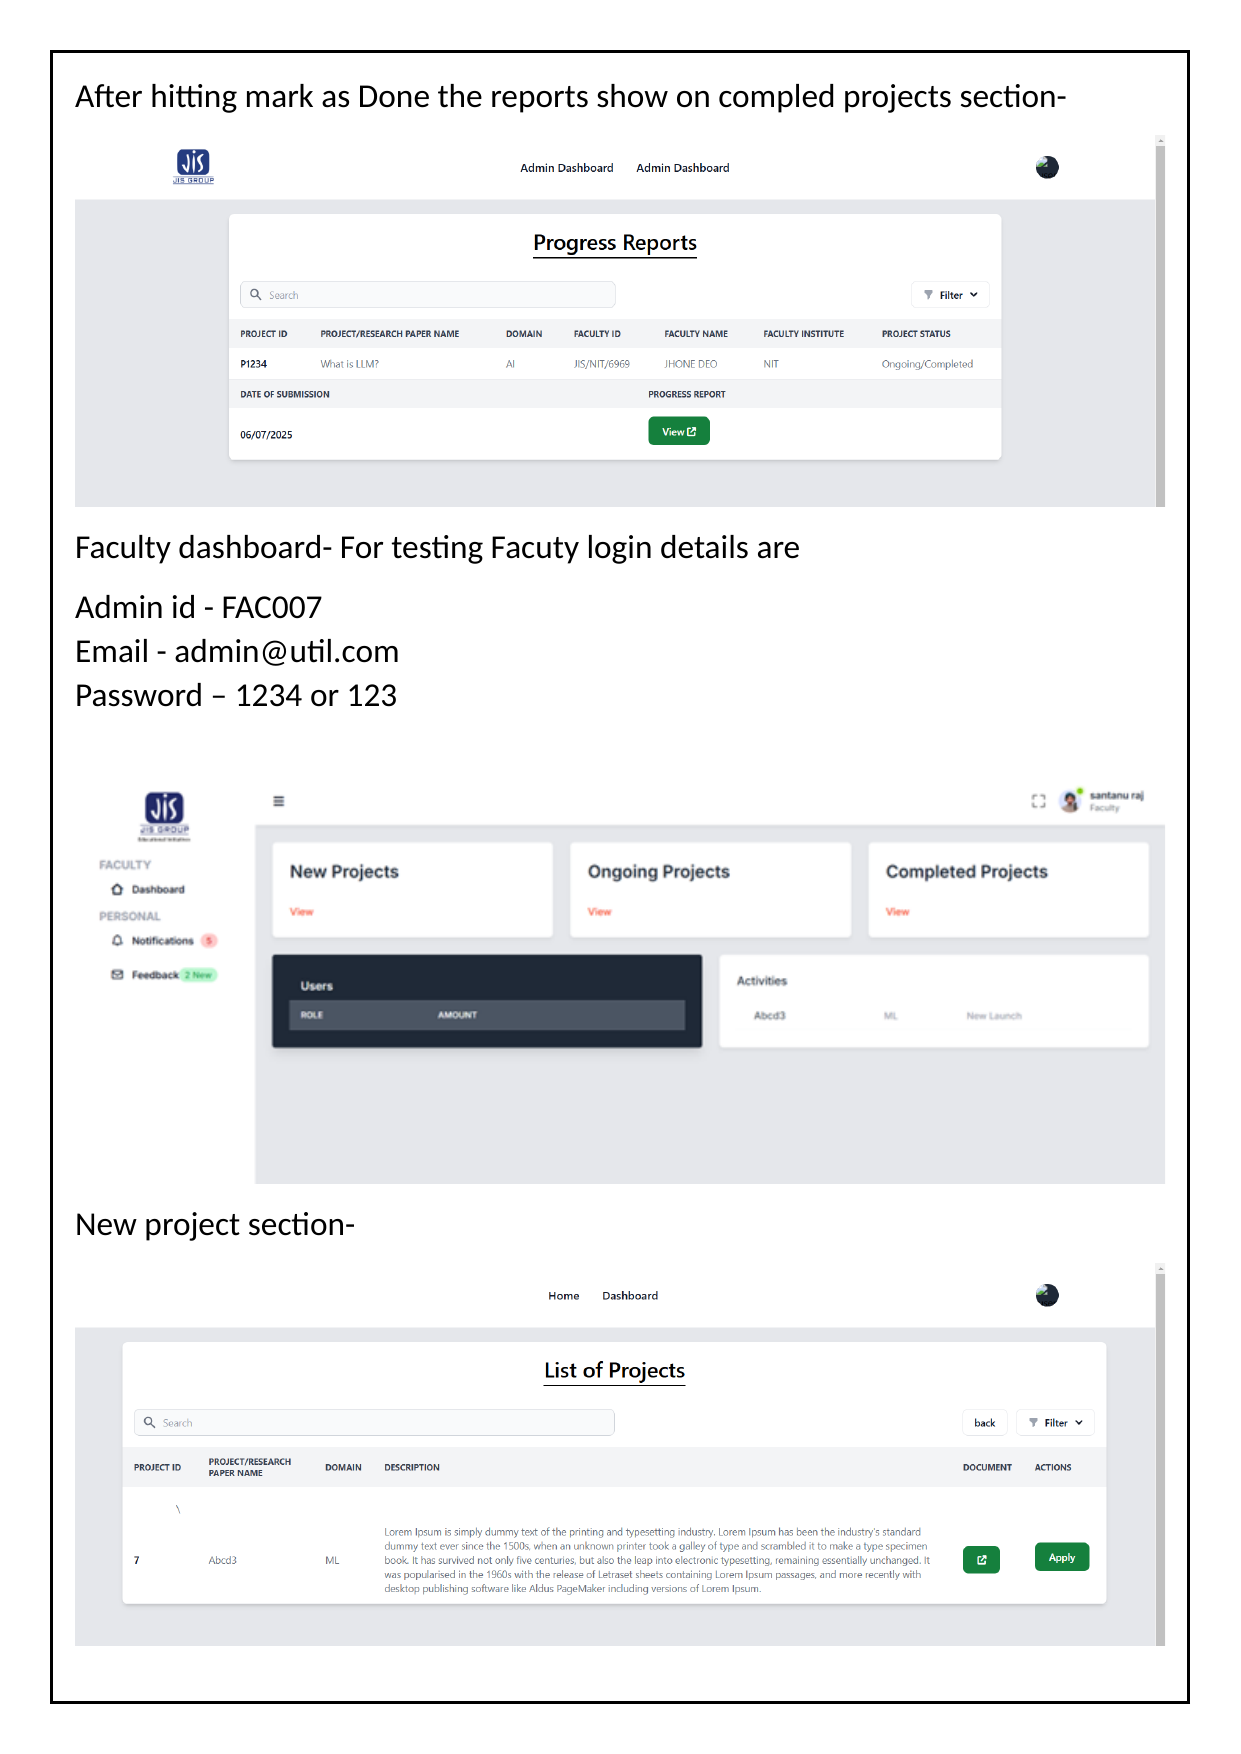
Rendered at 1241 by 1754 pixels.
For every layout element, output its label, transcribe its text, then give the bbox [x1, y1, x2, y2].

text After hitting mark as Done the reports show on compled projects section- [75, 75, 1165, 116]
text Admin id - FAC007 [75, 586, 1165, 627]
picture [75, 1263, 1166, 1646]
picture [75, 135, 1166, 507]
text Email - admin@util.com [75, 630, 1165, 671]
text Faculty dashboard- For testing Facuty login details are [75, 526, 1165, 566]
text Password – 1234 or 123 [75, 674, 1165, 715]
picture [75, 778, 1166, 1184]
text New project section- [75, 1203, 1165, 1243]
